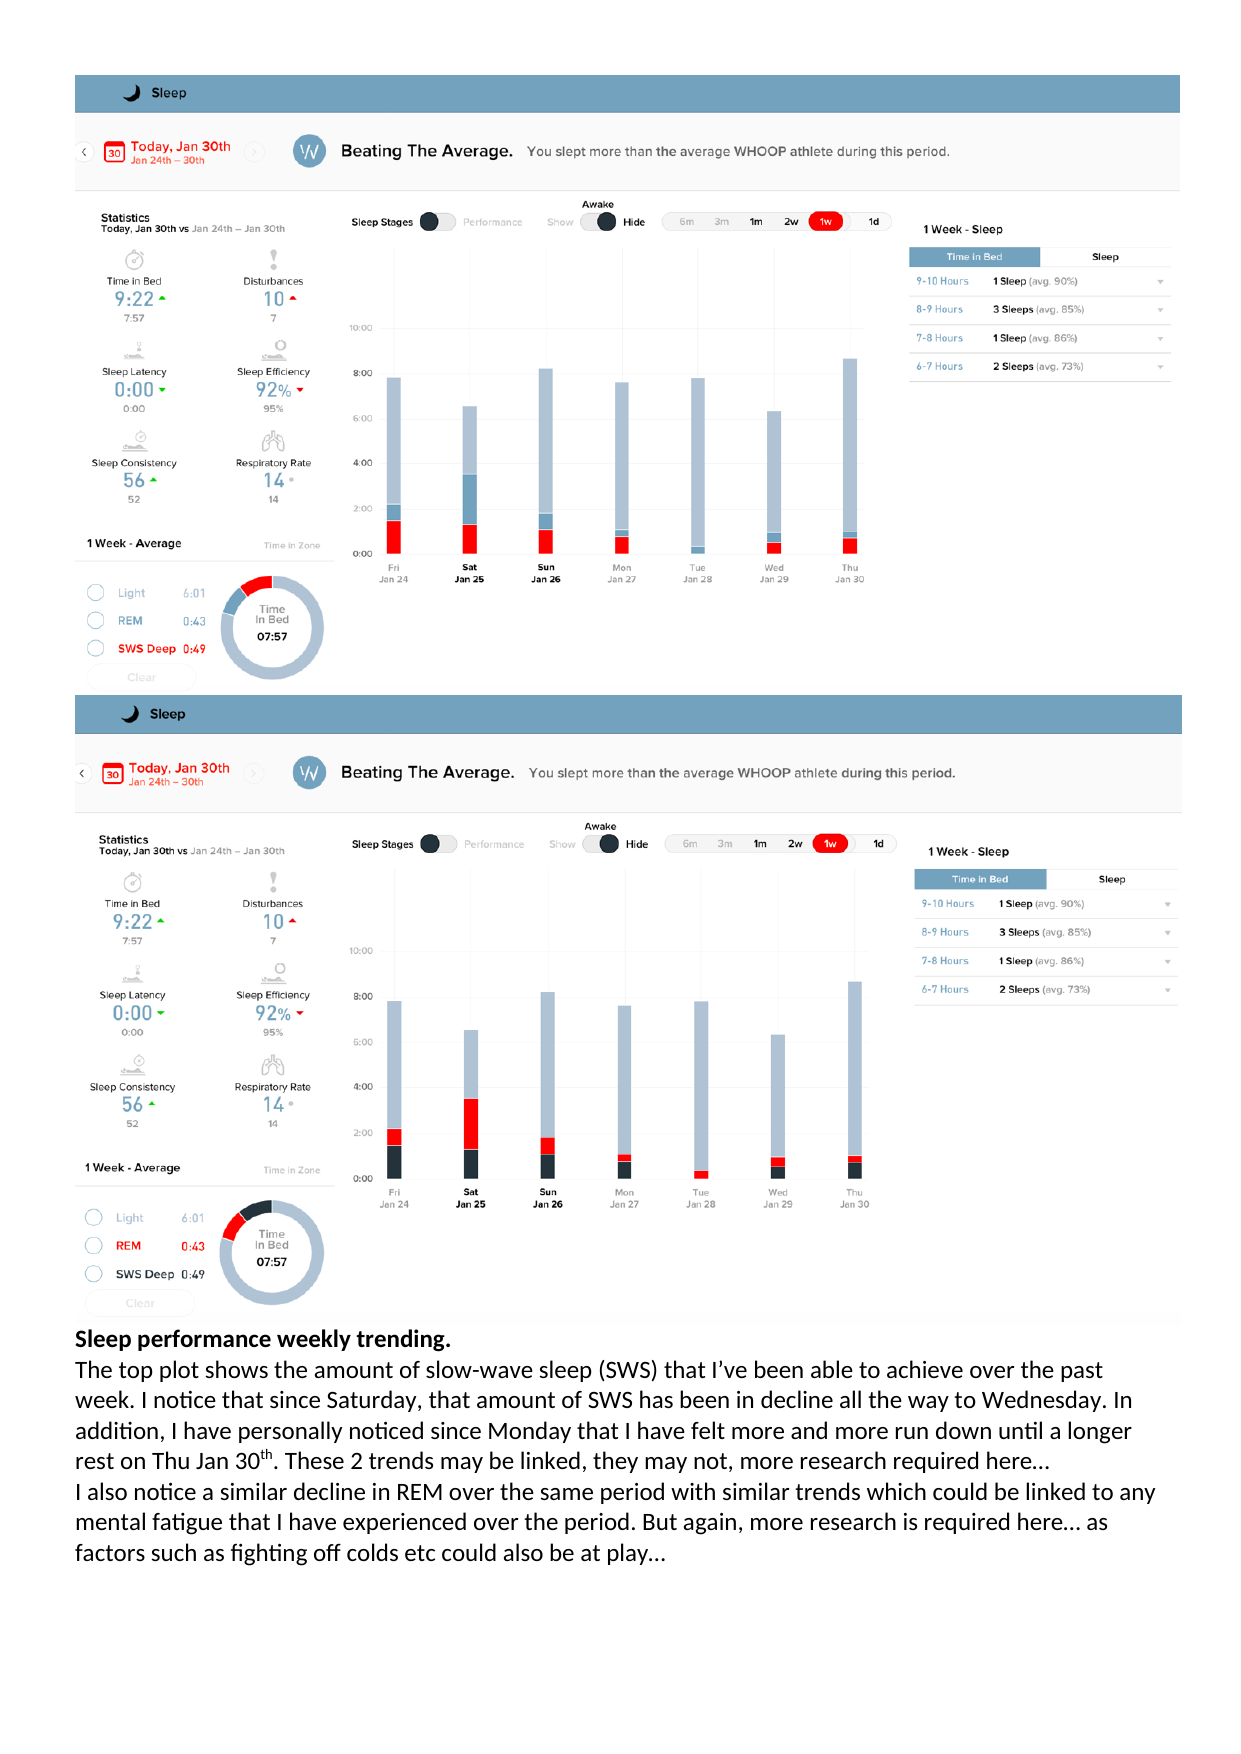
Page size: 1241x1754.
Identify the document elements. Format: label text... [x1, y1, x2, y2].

text I also notice a similar decline in REM over the same period with similar trends which could be linked to any mental fatigue that I have experienced over the period. But again, more research is required here… as factors such as fighting off colds etc could also be at play… [75, 1476, 1165, 1568]
text Sleep performance weekly trending. [75, 1324, 1165, 1354]
picture [75, 75, 1182, 1324]
text The top plot shows the amount of slow-wave sleep (SWS) that I’ve been able to achieve over the past week. I notice that since Saturday, that amount of SWS has been in decline all the way to Wednesday. In addition, I have personally noticed since Monday that I have felt more and more run down until a longer rest on Thu Jan 30th. These 2 trends may be linked, they may not, more research required here… [75, 1354, 1165, 1476]
